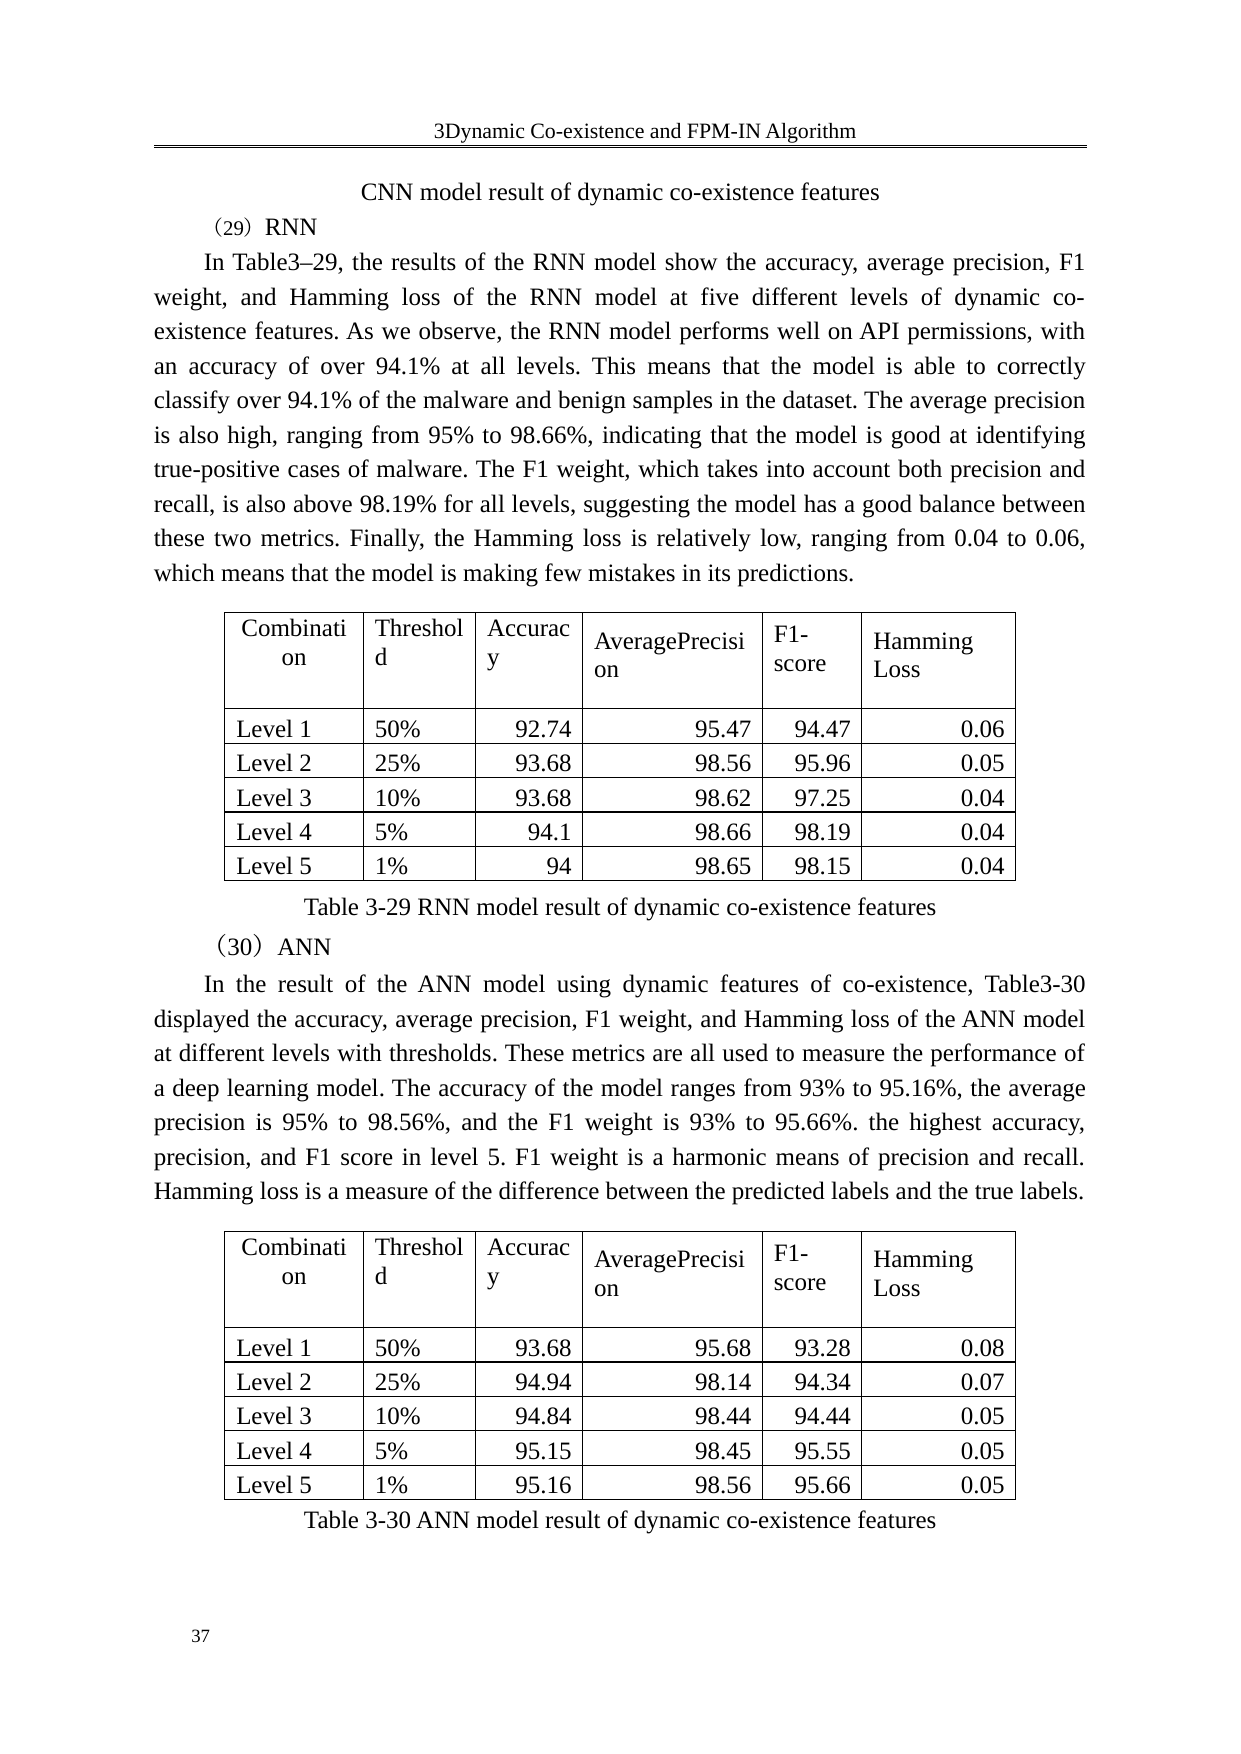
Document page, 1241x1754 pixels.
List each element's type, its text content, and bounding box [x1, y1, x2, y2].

table_cell 0.05 [862, 1431, 1015, 1464]
table_cell 94.44 [763, 1397, 861, 1430]
subtitle ANN [202, 926, 1087, 962]
table_cell Level 1 [225, 709, 363, 743]
table_cell 5% [364, 1431, 475, 1464]
table_cell 25% [364, 744, 475, 777]
table_cell 94 [476, 847, 582, 880]
table_cell 5% [364, 813, 475, 846]
table_cell Level 1 [225, 1328, 363, 1361]
table_cell 93.68 [476, 778, 582, 811]
table_cell Level 5 [225, 847, 363, 880]
table_cell 97.25 [763, 778, 861, 811]
table_header F1-score [763, 613, 861, 708]
table_cell 0.04 [862, 813, 1015, 846]
table_header Accuracy [476, 1232, 582, 1327]
table_header Accuracy [476, 613, 582, 708]
table_cell 95.68 [583, 1328, 762, 1361]
table_cell 10% [364, 1397, 475, 1430]
table_header Hamming Loss [862, 613, 1015, 708]
table_header F1-score [763, 1232, 861, 1327]
table_cell Level 3 [225, 1397, 363, 1430]
table_header AveragePrecision [583, 613, 762, 708]
table_cell 50% [364, 709, 475, 743]
table_cell 93.68 [476, 1328, 582, 1361]
table_cell Level 4 [225, 1431, 363, 1464]
table_cell 0.06 [862, 709, 1015, 743]
table_cell 98.15 [763, 847, 861, 880]
table_cell 94.1 [476, 813, 582, 846]
table_cell 93.68 [476, 744, 582, 777]
text In Table3–29, the results of the RNN model show the accuracy, average precision, F1 weight, and Hamming loss of the RNN model at five different levels of dynamic co-existence features. As we observe, the RNN model performs well on API permissions, with an accuracy of over 94.1% at all levels. This means that the model is able to correctly classify over 94.1% of the malware and benign samples in the dataset. The average precision is also high, ranging from 95% to 98.66%, indicating that the model is good at identifying true-positive cases of malware. The F1 weight, which takes into account both precision and recall, is also above 98.19% for all levels, suggesting the model has a good balance between these two metrics. Finally, the Hamming loss is relatively low, ranging from 0.04 to 0.06, which means that the model is making few mistakes in its predictions. [153, 247, 1087, 587]
table_cell 0.05 [862, 1466, 1015, 1499]
text Table 3-29 RNN model result of dynamic co-existence features [153, 868, 1087, 921]
table_cell 93.28 [763, 1328, 861, 1361]
table_cell 94.84 [476, 1397, 582, 1430]
table_cell 98.56 [583, 744, 762, 777]
table_header AveragePrecision [583, 1232, 762, 1327]
text Table 3-30 ANN model result of dynamic co-existence features [153, 1211, 1087, 1534]
table_header Threshold [364, 613, 475, 708]
table_header Threshold [364, 1232, 475, 1327]
table_cell 98.19 [763, 813, 861, 846]
table_cell 25% [364, 1363, 475, 1396]
table_cell 98.66 [583, 813, 762, 846]
table_cell 95.66 [763, 1466, 861, 1499]
table_cell 98.62 [583, 778, 762, 811]
table_cell 95.16 [476, 1466, 582, 1499]
table_header Combination [225, 613, 363, 708]
table_cell Level 5 [225, 1466, 363, 1499]
table_header Hamming Loss [862, 1232, 1015, 1327]
subtitle RNN [202, 212, 1087, 242]
table_cell 0.08 [862, 1328, 1015, 1361]
table_cell 98.14 [583, 1363, 762, 1396]
table_cell 94.34 [763, 1363, 861, 1396]
table_cell 10% [364, 778, 475, 811]
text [153, 177, 1087, 206]
table_cell 98.56 [583, 1466, 762, 1499]
table_cell 98.65 [583, 847, 762, 880]
table_cell Level 2 [225, 744, 363, 777]
table_cell 1% [364, 1466, 475, 1499]
table_cell 95.47 [583, 709, 762, 743]
table_cell 95.96 [763, 744, 861, 777]
table_header Combination [225, 1232, 363, 1327]
table_cell Level 2 [225, 1363, 363, 1396]
table_cell 0.05 [862, 1397, 1015, 1430]
table_cell 94.94 [476, 1363, 582, 1396]
table_cell Level 3 [225, 778, 363, 811]
table_cell 98.45 [583, 1431, 762, 1464]
table_cell 0.04 [862, 778, 1015, 811]
table_cell 0.04 [862, 847, 1015, 880]
table_cell 0.07 [862, 1363, 1015, 1396]
text In the result of the ANN model using dynamic features of co-existence, Table3-30 displayed the accuracy, average precision, F1 weight, and Hamming loss of the ANN model at different levels with thresholds. These metrics are all used to measure the performance of a deep learning model. The accuracy of the model ranges from 93% to 95.16%, the average precision is 95% to 98.56%, and the F1 weight is 93% to 95.66%. the highest accuracy, precision, and F1 score in level 5. F1 weight is a harmonic means of precision and recall. Hamming loss is a measure of the difference between the predicted labels and the true labels. [153, 969, 1087, 1205]
table_cell 1% [364, 847, 475, 880]
table_cell 94.47 [763, 709, 861, 743]
table_cell 0.05 [862, 744, 1015, 777]
table_cell 98.44 [583, 1397, 762, 1430]
table_cell Level 4 [225, 813, 363, 846]
table_cell 92.74 [476, 709, 582, 743]
table_cell 95.15 [476, 1431, 582, 1464]
table_cell 50% [364, 1328, 475, 1361]
table_cell 95.55 [763, 1431, 861, 1464]
